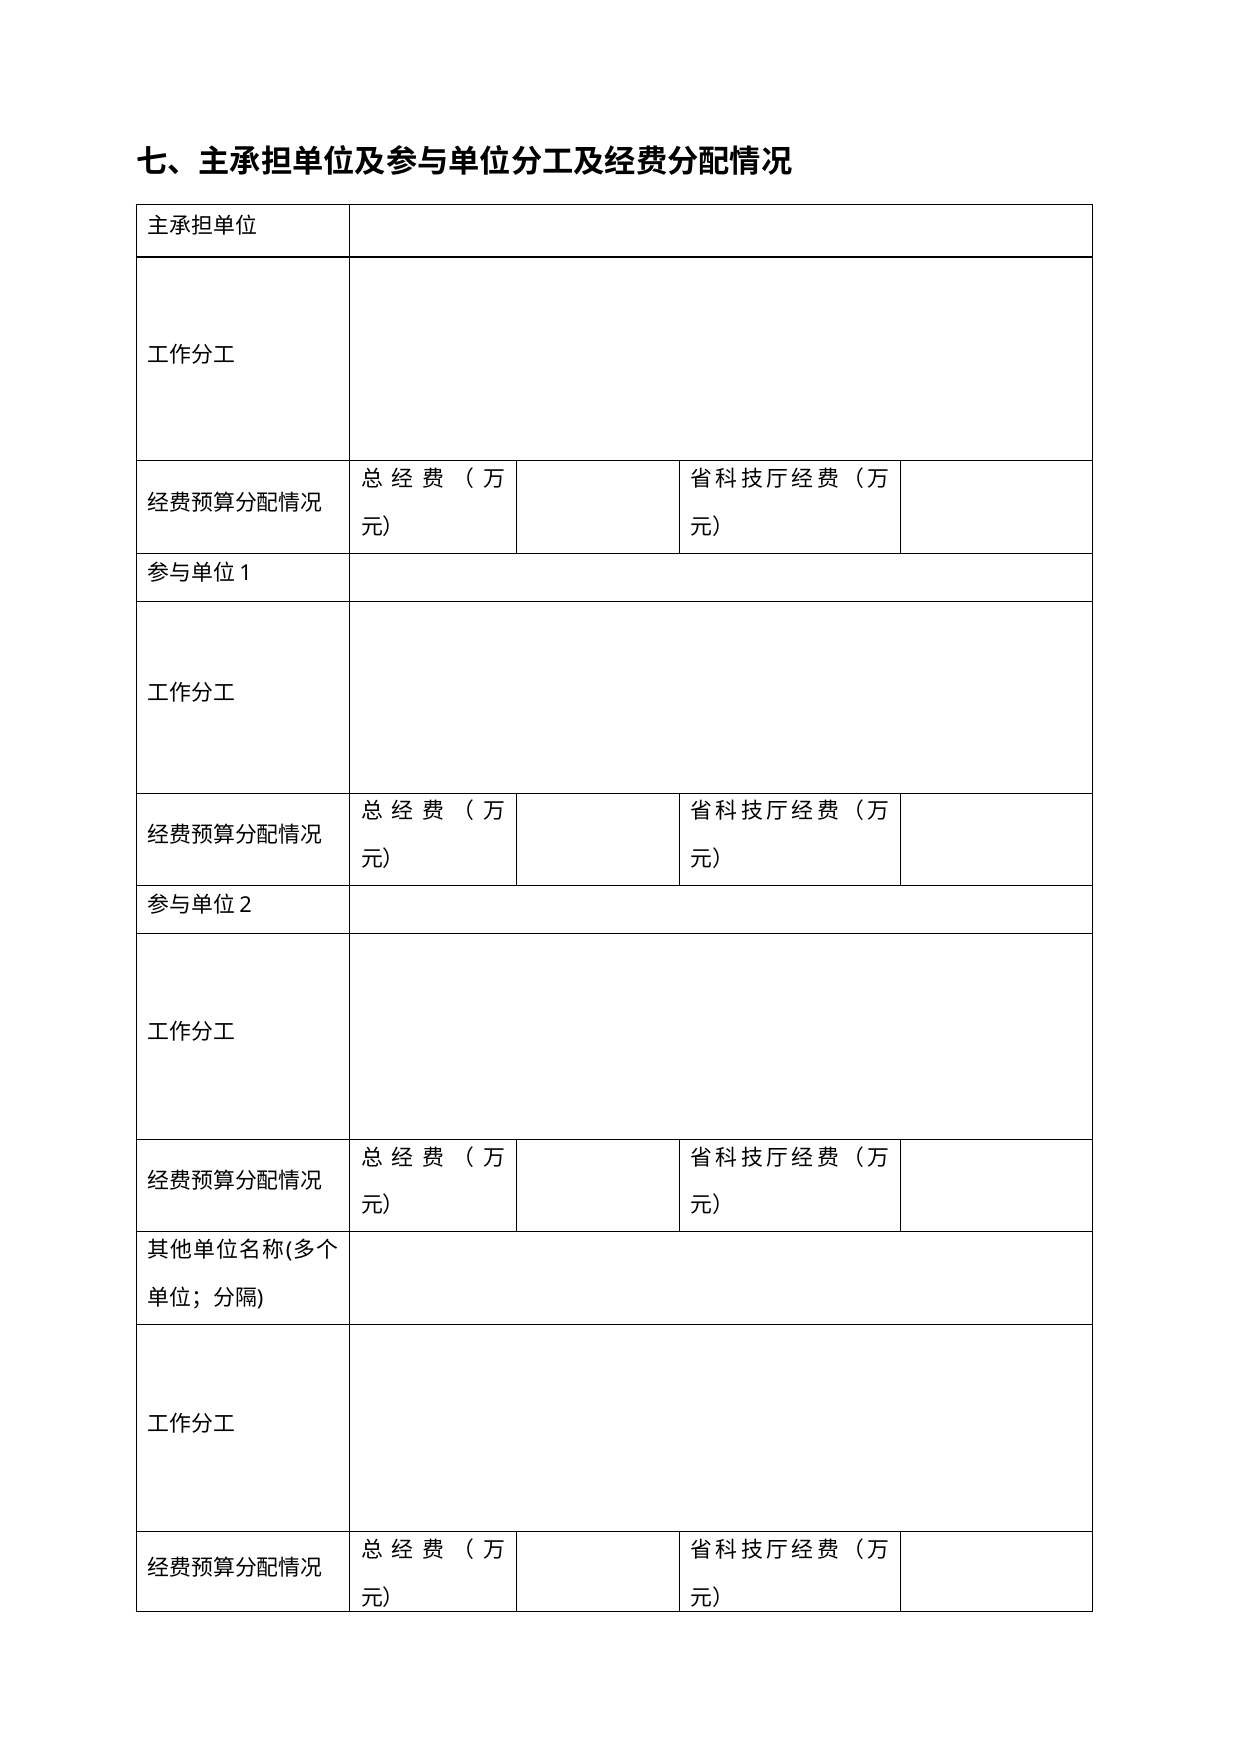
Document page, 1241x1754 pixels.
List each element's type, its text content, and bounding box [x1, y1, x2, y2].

table_cell 参与单位1 [137, 554, 349, 601]
table_header [350, 205, 1092, 256]
table_cell 总经费（万元） [350, 1532, 516, 1611]
table_cell [350, 1232, 1092, 1324]
table_cell 省科技厅经费（万元） [680, 1140, 900, 1231]
table_cell [350, 1325, 1092, 1531]
table_cell [350, 934, 1092, 1138]
table_cell 工作分工 [137, 934, 349, 1138]
table_cell [901, 1532, 1092, 1611]
table_cell [350, 554, 1092, 601]
table_cell [901, 794, 1092, 885]
table_cell 其他单位名称(多个单位；分隔) [137, 1232, 349, 1324]
table_cell [350, 602, 1092, 792]
table_cell 工作分工 [137, 1325, 349, 1531]
table_cell 省科技厅经费（万元） [680, 1532, 900, 1611]
text 七、主承担单位及参与单位分工及经费分配情况 [136, 136, 1104, 181]
table_cell [517, 1532, 679, 1611]
table_cell [350, 886, 1092, 933]
table_cell 省科技厅经费（万元） [680, 461, 900, 553]
table_cell 省科技厅经费（万元） [680, 794, 900, 885]
table_cell 经费预算分配情况 [137, 1532, 349, 1611]
table_cell [350, 258, 1092, 460]
table_cell 工作分工 [137, 258, 349, 460]
table_cell 总经费（万元） [350, 794, 516, 885]
table_header 主承担单位 [137, 205, 349, 256]
table_cell 经费预算分配情况 [137, 794, 349, 885]
table_cell 工作分工 [137, 602, 349, 792]
table_cell 参与单位2 [137, 886, 349, 933]
table_cell [901, 461, 1092, 553]
table_cell [517, 1140, 679, 1231]
table_cell [517, 461, 679, 553]
table_cell 经费预算分配情况 [137, 461, 349, 553]
table_cell 总经费（万元） [350, 1140, 516, 1231]
table_cell 经费预算分配情况 [137, 1140, 349, 1231]
table_cell [901, 1140, 1092, 1231]
table_cell 总经费（万元） [350, 461, 516, 553]
table_cell [517, 794, 679, 885]
